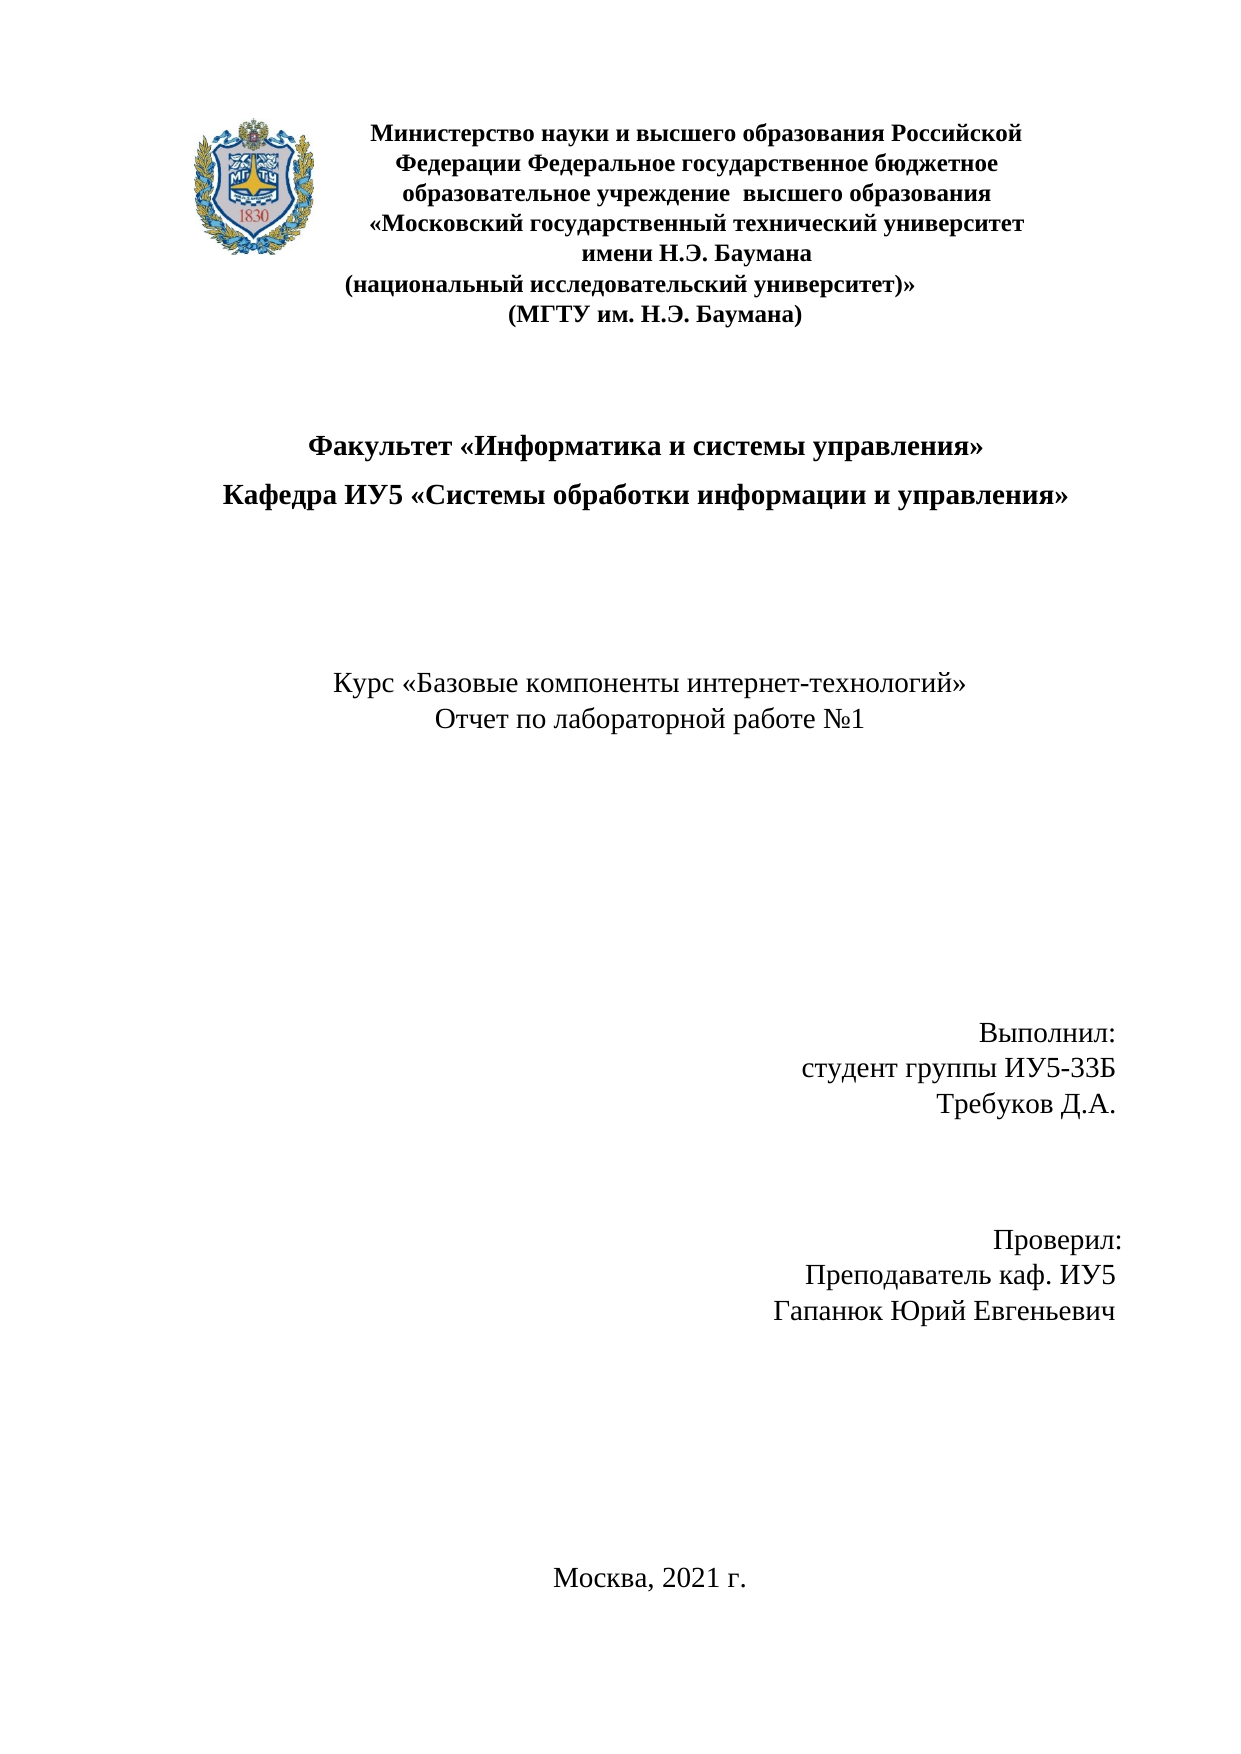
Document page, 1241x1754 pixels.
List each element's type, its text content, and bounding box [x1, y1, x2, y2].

text Гапанюк Юрий Евгеньевич [177, 1293, 1116, 1327]
text Требуков Д.А. [177, 1086, 1116, 1119]
text Кафедра ИУ5 «Системы обработки информации и управления» [176, 477, 1116, 511]
text Выполнил: [177, 1015, 1116, 1048]
text Отчет по лабораторной работе №1 [177, 701, 1122, 734]
text Преподаватель каф. ИУ5 [177, 1257, 1116, 1291]
text Министерство науки и высшего образования Российской Федерации Федеральное государственное бюджетное образовательное учреждение высшего образования «Московский государственный технический университет имени Н.Э. Баумана [177, 118, 1059, 267]
text Курс «Базовые компоненты интернет-технологий» [177, 665, 1122, 699]
text студент группы ИУ5-33Б [177, 1050, 1116, 1084]
text Проверил: [177, 1222, 1122, 1256]
text (национальный исследовательский университет)» [344, 269, 1116, 297]
picture [193, 118, 314, 255]
text (МГТУ им. Н.Э. Баумана) [194, 299, 1116, 328]
text Москва, 2021 г. [177, 1560, 1122, 1593]
text Факультет «Информатика и системы управления» [176, 428, 1116, 461]
